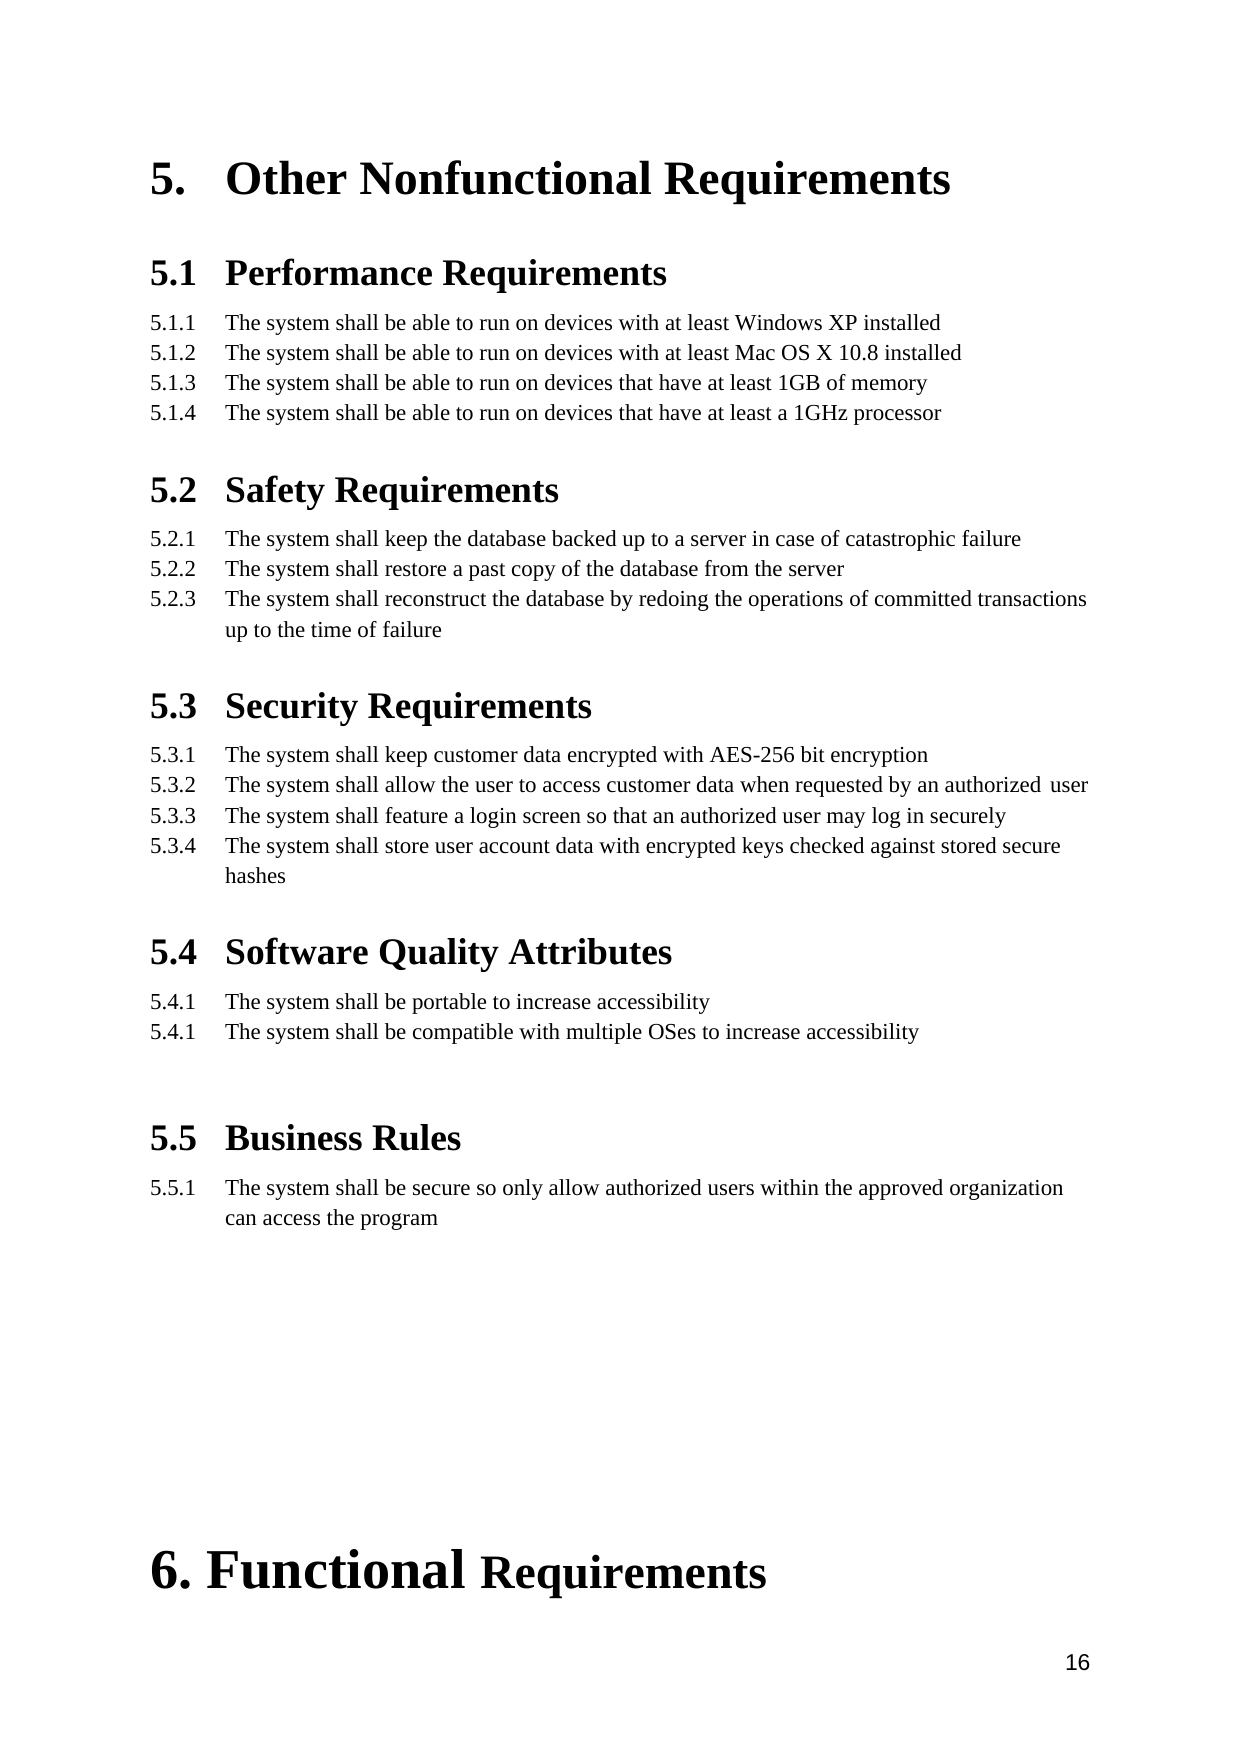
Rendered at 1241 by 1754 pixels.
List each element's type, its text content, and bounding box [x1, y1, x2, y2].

subtitle 5.5 Business Rules [150, 1116, 1090, 1159]
text 5.2.3 The system shall reconstruct the database by redoing the operations of committed transactions up to the time of failure [150, 585, 1090, 642]
text 5.5.1 The system shall be secure so only allow authorized users within the approved organization can access the program [150, 1174, 1090, 1230]
text 5.4.1 The system shall be portable to increase accessibility [150, 988, 1090, 1014]
subtitle 5.1 Performance Requirements [150, 251, 1090, 294]
text 5.2.1 The system shall keep the database backed up to a server in case of catastrophic failure [150, 525, 1090, 551]
text 5.3.4 The system shall store user account data with encrypted keys checked against stored secure hashes [150, 832, 1090, 888]
text 5.3.3 The system shall feature a login screen so that an authorized user may log in securely [150, 802, 1090, 828]
text 6. Functional Requirements [150, 1536, 1090, 1601]
subtitle 5.4 Software Quality Attributes [150, 930, 1090, 973]
text 5.2.2 The system shall restore a past copy of the database from the server [150, 555, 1090, 582]
text 5.1.4 The system shall be able to run on devices that have at least a 1GHz processor [150, 399, 1090, 426]
text 5.3.2 The system shall allow the user to access customer data when requested by an authorized user [150, 771, 1090, 798]
subtitle 5. Other Nonfunctional Requirements [150, 150, 1090, 205]
subtitle 5.2 Safety Requirements [150, 467, 1090, 510]
text 5.1.2 The system shall be able to run on devices with at least Mac OS X 10.8 installed [150, 339, 1090, 365]
text 5.1.1 The system shall be able to run on devices with at least Windows XP installed [150, 309, 1090, 335]
text 5.1.3 The system shall be able to run on devices that have at least 1GB of memory [150, 369, 1090, 396]
text 5.4.1 The system shall be compatible with multiple OSes to increase accessibility [150, 1018, 1090, 1044]
subtitle 5.3 Security Requirements [150, 683, 1090, 726]
text 5.3.1 The system shall keep customer data encrypted with AES-256 bit encryption [150, 741, 1090, 768]
